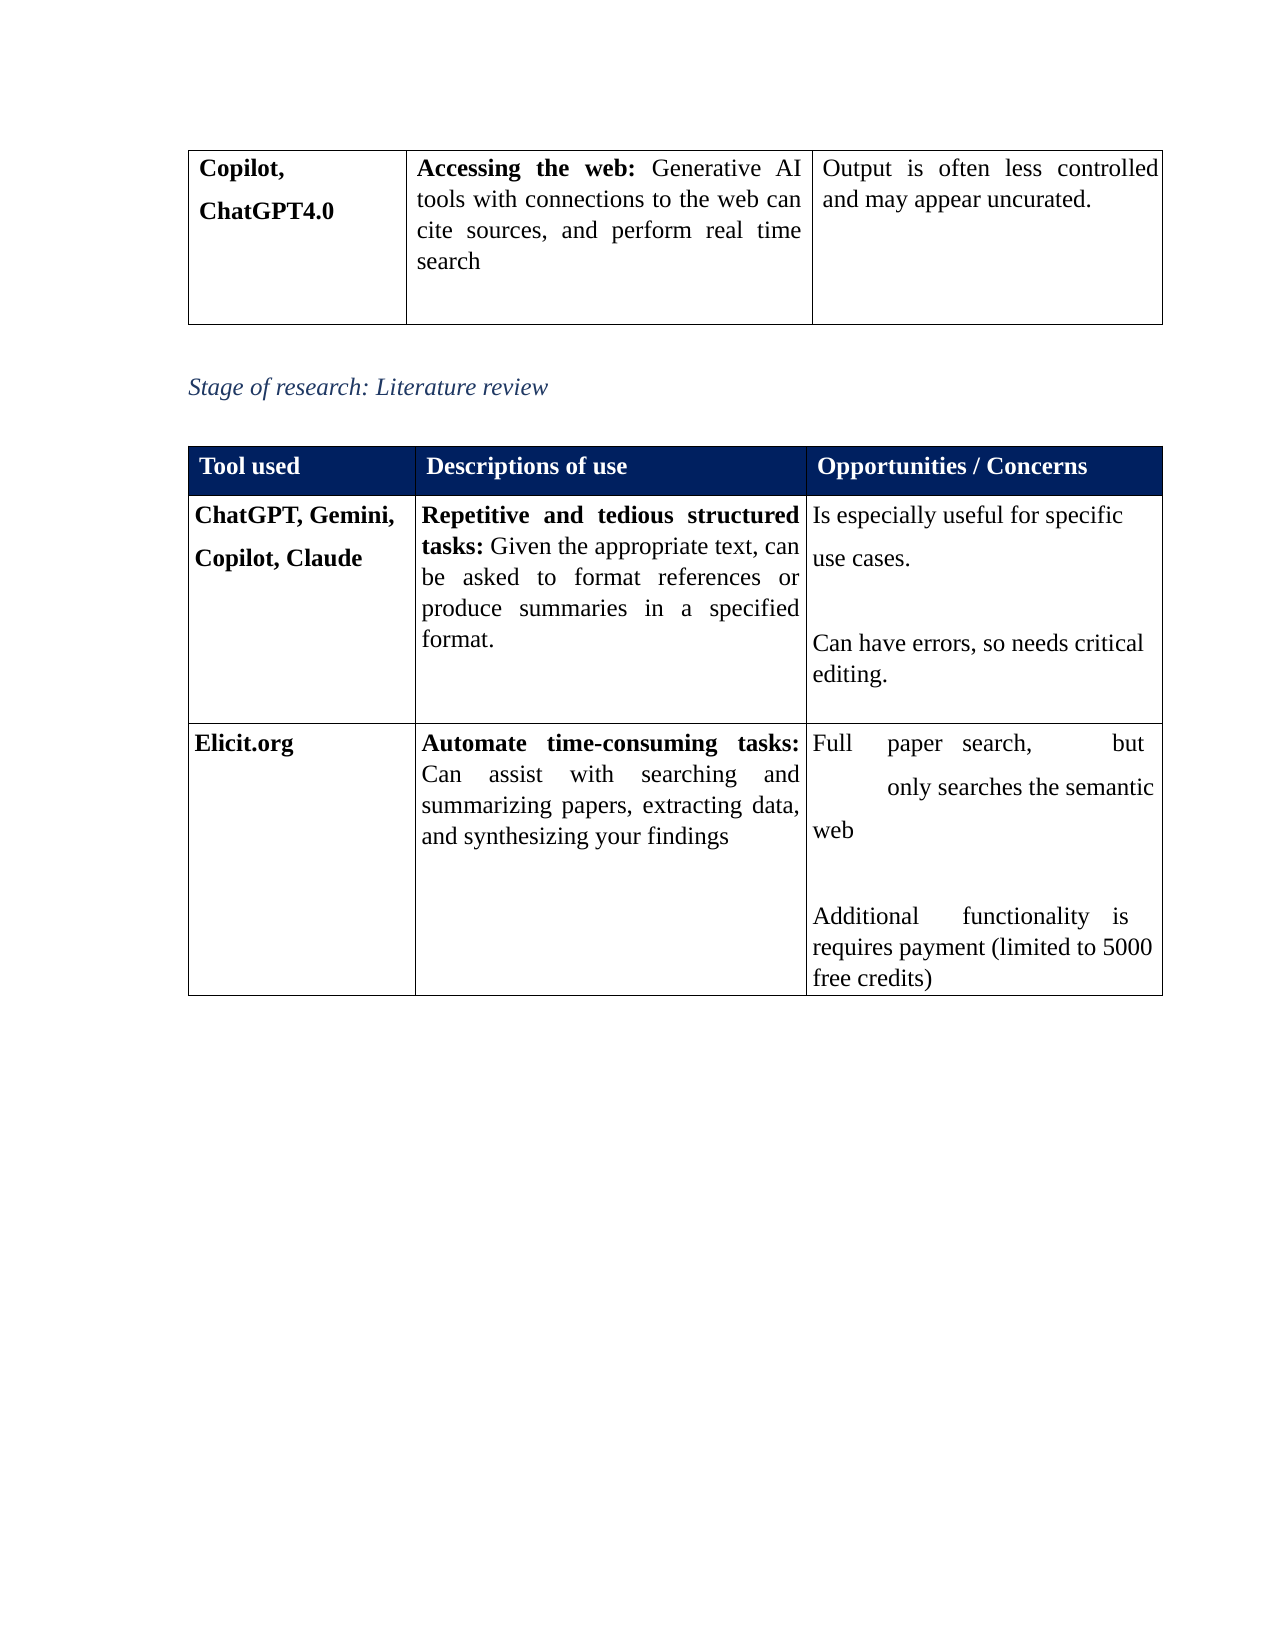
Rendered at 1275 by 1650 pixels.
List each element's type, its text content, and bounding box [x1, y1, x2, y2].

table_cell Full paper search, but only searches the semantic web Additional functionality is requires payment (limited to 5000 free credits) [807, 724, 1162, 995]
subtitle Stage of research: Literature review [188, 372, 1087, 400]
table_cell Repetitive and tedious structured tasks: Given the appropriate text, can be asked to format references or produce summaries in a specified format. [416, 496, 806, 723]
table_cell Output is often less controlled and may appear uncurated. [813, 151, 1162, 323]
table_header Tool used [189, 447, 415, 495]
table_cell Copilot, ChatGPT4.0 [189, 151, 406, 323]
table_cell Accessing the web: Generative AI tools with connections to the web can cite sources, and perform real time search [407, 151, 812, 323]
table_header Opportunities / Concerns [807, 447, 1162, 495]
table_header Descriptions of use [416, 447, 806, 495]
table_cell Is especially useful for specific use cases. Can have errors, so needs critical editing. [807, 496, 1162, 723]
table_cell Automate time-consuming tasks: Can assist with searching and summarizing papers, extracting data, and synthesizing your findings [416, 724, 806, 995]
table_cell Elicit.org [189, 724, 415, 995]
table_cell ChatGPT, Gemini, Copilot, Claude [189, 496, 415, 723]
